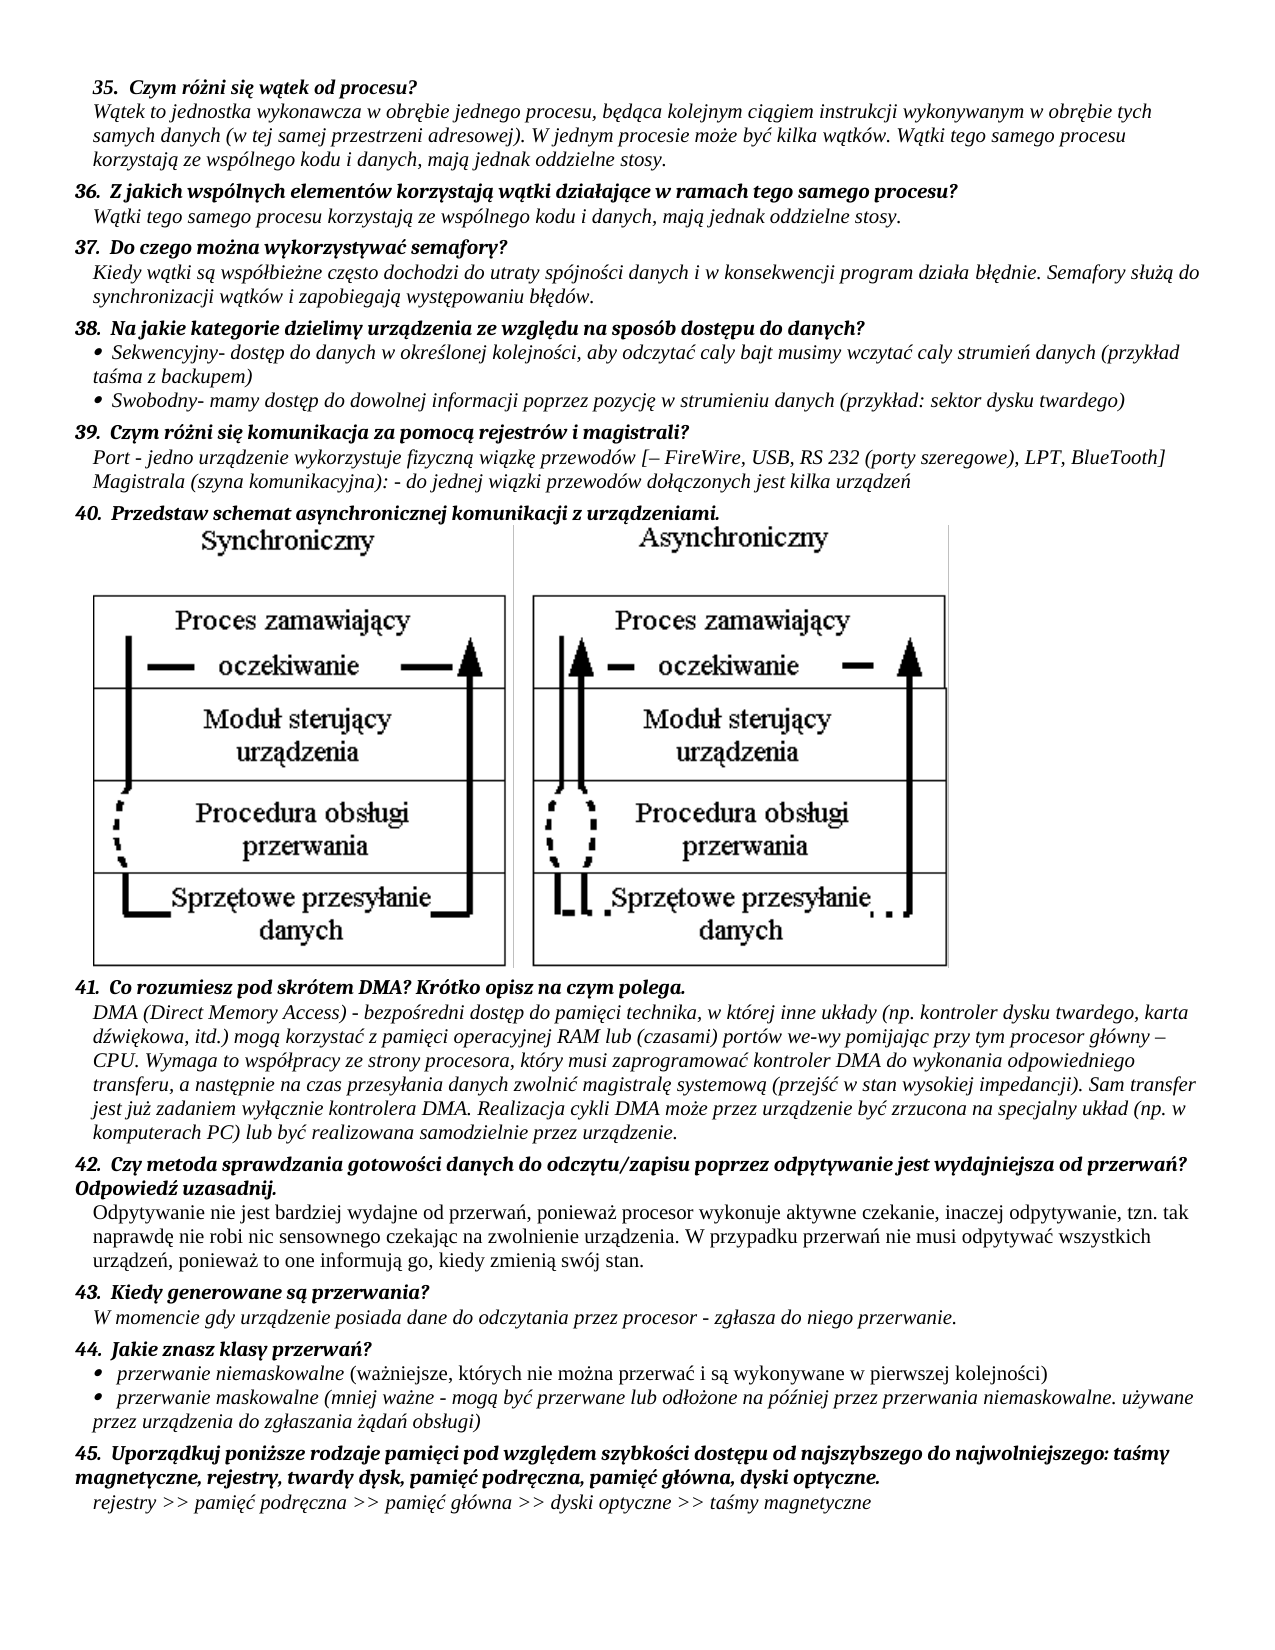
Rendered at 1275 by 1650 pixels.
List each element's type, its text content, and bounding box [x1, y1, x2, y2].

subtitle 44. Jakie znasz klasy przerwań? [75, 1337, 1200, 1361]
text W momencie gdy urządzenie posiada dane do odczytania przez procesor - zgłasza do niego przerwanie. [93, 1305, 1200, 1329]
text Wątki tego samego procesu korzystają ze wspólnego kodu i danych, mają jednak oddzielne stosy. [93, 203, 1200, 228]
text  Sekwencyjny- dostęp do danych w określonej kolejności, aby odczytać caly bajt musimy wczytać caly strumień danych (przykład taśma z backupem) [93, 340, 1200, 388]
subtitle 37. Do czego można wykorzystywać semafory? [75, 236, 1200, 260]
text Kiedy wątki są współbieżne często dochodzi do utraty spójności danych i w konsekwencji program działa błędnie. Semafory służą do synchronizacji wątków i zapobiegają występowaniu błędów. [93, 260, 1200, 308]
text Wątek to jednostka wykonawcza w obrębie jednego procesu, będąca kolejnym ciągiem instrukcji wykonywanym w obrębie tych samych danych (w tej samej przestrzeni adresowej). W jednym procesie może być kilka wątków. Wątki tego samego procesu korzystają ze wspólnego kodu i danych, mają jednak oddzielne stosy. [93, 99, 1200, 171]
text Port - jedno urządzenie wykorzystuje fizyczną wiązkę przewodów [– FireWire, USB, RS 232 (porty szeregowe), LPT, BlueTooth] [93, 445, 1200, 469]
text  przerwanie maskowalne (mniej ważne - mogą być przerwane lub odłożone na później przez przerwania niemaskowalne. używane przez urządzenia do zgłaszania żądań obsługi) [93, 1385, 1200, 1433]
text  przerwanie niemaskowalne (ważniejsze, których nie można przerwać i są wykonywane w pierwszej kolejności) [93, 1361, 1200, 1385]
subtitle 38. Na jakie kategorie dzielimy urządzenia ze względu na sposób dostępu do danych? [75, 316, 1200, 340]
text Magistrala (szyna komunikacyjna): - do jednej wiązki przewodów dołączonych jest kilka urządzeń [93, 469, 1200, 493]
subtitle 39. Czym różni się komunikacja za pomocą rejestrów i magistrali? [75, 421, 1200, 445]
text DMA (Direct Memory Access) - bezpośredni dostęp do pamięci technika, w której inne układy (np. kontroler dysku twardego, karta dźwiękowa, itd.) mogą korzystać z pamięci operacyjnej RAM lub (czasami) portów we-wy pomijając przy tym procesor główny – CPU. Wymaga to współpracy ze strony procesora, który musi zaprogramować kontroler DMA do wykonania odpowiedniego transferu, a następnie na czas przesyłania danych zwolnić magistralę systemową (przejść w stan wysokiej impedancji). Sam transfer jest już zadaniem wyłącznie kontrolera DMA. Realizacja cykli DMA może przez urządzenie być zrzucona na specjalny układ (np. w komputerach PC) lub być realizowana samodzielnie przez urządzenie. [93, 1000, 1200, 1144]
subtitle 36. Z jakich wspólnych elementów korzystają wątki działające w ramach tego samego procesu? [75, 179, 1200, 203]
subtitle 45. Uporządkuj poniższe rodzaje pamięci pod względem szybkości dostępu od najszybszego do najwolniejszego: taśmy magnetyczne, rejestry, twardy dysk, pamięć podręczna, pamięć główna, dyski optyczne. [75, 1442, 1200, 1489]
text 35. Czym różni się wątek od procesu? [93, 75, 1200, 99]
subtitle 43. Kiedy generowane są przerwania? [75, 1281, 1200, 1305]
subtitle 40. Przedstaw schemat asynchronicznej komunikacji z urządzeniami. [75, 501, 1200, 525]
text rejestry >> pamięć podręczna >> pamięć główna >> dyski optyczne >> taśmy magnetyczne [93, 1489, 1200, 1514]
text Odpytywanie nie jest bardziej wydajne od przerwań, ponieważ procesor wykonuje aktywne czekanie, inaczej odpytywanie, tzn. tak naprawdę nie robi nic sensownego czekając na zwolnienie urządzenia. W przypadku przerwań nie musi odpytywać wszystkich urządzeń, ponieważ to one informują go, kiedy zmienią swój stan. [93, 1200, 1200, 1272]
subtitle 42. Czy metoda sprawdzania gotowości danych do odczytu/zapisu poprzez odpytywanie jest wydajniejsza od przerwań? Odpowiedź uzasadnij. [75, 1152, 1200, 1200]
subtitle 41. Co rozumiesz pod skrótem DMA? Krótko opisz na czym polega. [75, 976, 1200, 1000]
text  Swobodny- mamy dostęp do dowolnej informacji poprzez pozycję w strumieniu danych (przykład: sektor dysku twardego) [93, 388, 1200, 412]
